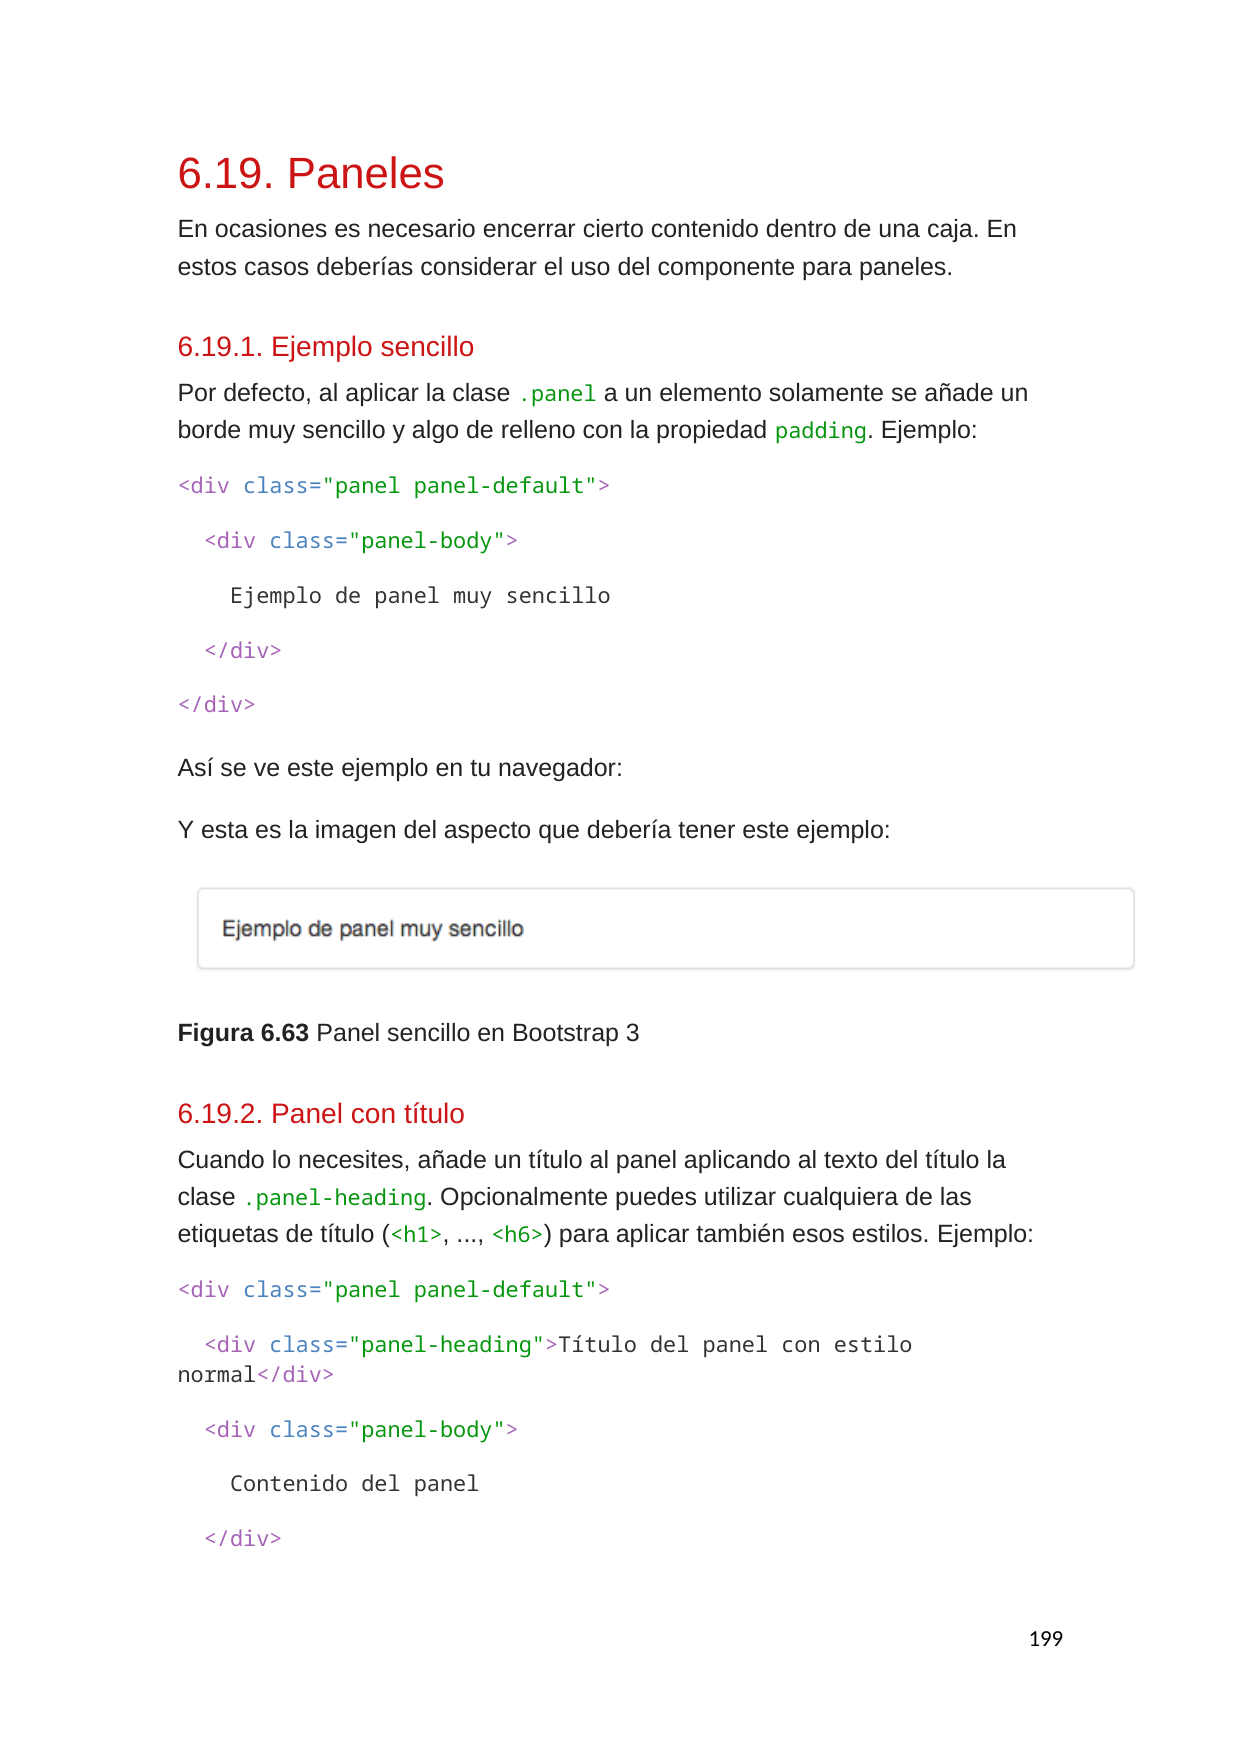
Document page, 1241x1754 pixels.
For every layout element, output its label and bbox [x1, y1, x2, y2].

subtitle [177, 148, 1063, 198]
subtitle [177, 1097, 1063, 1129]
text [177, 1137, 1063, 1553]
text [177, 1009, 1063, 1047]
picture [177, 869, 1157, 993]
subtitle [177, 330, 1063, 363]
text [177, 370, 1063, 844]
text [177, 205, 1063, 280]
